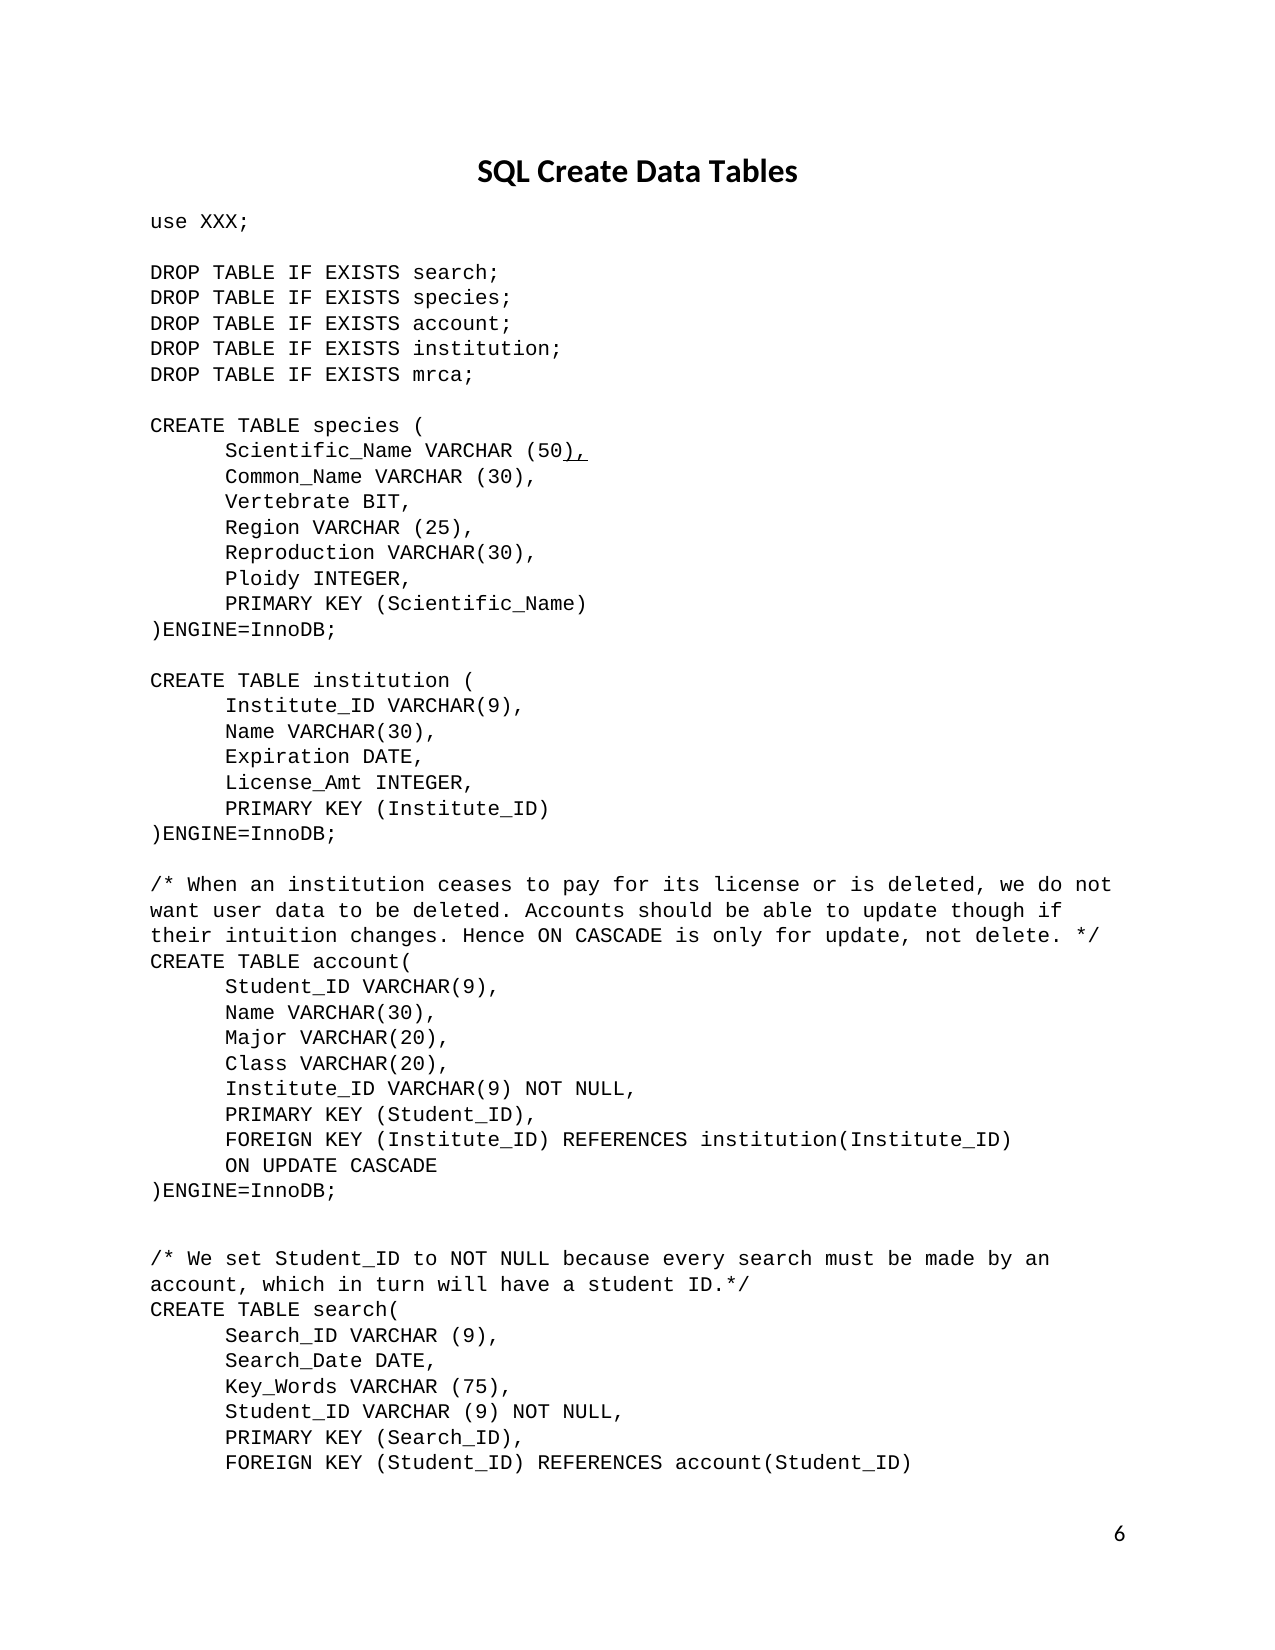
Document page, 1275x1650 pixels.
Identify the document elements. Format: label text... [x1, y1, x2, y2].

text Region VARCHAR (25), [150, 517, 1125, 541]
text Student_ID VARCHAR(9), [225, 976, 1125, 1000]
text DROP TABLE IF EXISTS species; [150, 287, 1125, 311]
text Class VARCHAR(20), [225, 1053, 1125, 1076]
text PRIMARY KEY (Search_ID), [225, 1427, 1125, 1450]
text Search_Date DATE, [225, 1350, 1125, 1374]
text DROP TABLE IF EXISTS account; [150, 313, 1125, 336]
text PRIMARY KEY (Institute_ID) [150, 798, 1125, 821]
text /* We set Student_ID to NOT NULL because every search must be made by an account, which in turn will have a student ID.*/ [150, 1248, 1125, 1297]
text Ploidy INTEGER, [150, 568, 1125, 592]
text PRIMARY KEY (Student_ID), [225, 1104, 1125, 1127]
text )ENGINE=InnoDB; [150, 823, 1125, 847]
text CREATE TABLE account( [150, 951, 1125, 974]
text Vertebrate BIT, [150, 491, 1125, 515]
text PRIMARY KEY (Scientific_Name) [150, 593, 1125, 617]
text Student_ID VARCHAR (9) NOT NULL, [225, 1401, 1125, 1425]
text DROP TABLE IF EXISTS search; [150, 262, 1125, 285]
text use XXX; [150, 211, 1125, 234]
text CREATE TABLE search( [150, 1299, 1125, 1323]
text /* When an institution ceases to pay for its license or is deleted, we do not want user data to be deleted. Accounts should be able to update though if their intuition changes. Hence ON CASCADE is only for update, not delete. */ [150, 874, 1125, 949]
text DROP TABLE IF EXISTS institution; [150, 338, 1125, 362]
text SQL Create Data Tables [150, 150, 1125, 191]
text Institute_ID VARCHAR(9) NOT NULL, [225, 1078, 1125, 1102]
text )ENGINE=InnoDB; [150, 1180, 1125, 1204]
text DROP TABLE IF EXISTS mrca; [150, 364, 1125, 387]
text Name VARCHAR(30), [150, 721, 1125, 745]
text FOREIGN KEY (Institute_ID) REFERENCES institution(Institute_ID) [225, 1129, 1125, 1153]
text Name VARCHAR(30), [225, 1002, 1125, 1025]
text Expiration DATE, [150, 747, 1125, 770]
text Reproduction VARCHAR(30), [150, 542, 1125, 566]
text Key_Words VARCHAR (75), [225, 1376, 1125, 1399]
text Scientific_Name VARCHAR (50), [150, 440, 1125, 464]
text ON UPDATE CASCADE [225, 1155, 1125, 1178]
text FOREIGN KEY (Student_ID) REFERENCES account(Student_ID) [150, 1452, 1125, 1476]
text License_Amt INTEGER, [150, 772, 1125, 796]
text CREATE TABLE institution ( [150, 670, 1125, 694]
text )ENGINE=InnoDB; [150, 619, 1125, 643]
text CREATE TABLE species ( [150, 415, 1125, 438]
text Institute_ID VARCHAR(9), [150, 696, 1125, 719]
text Major VARCHAR(20), [225, 1027, 1125, 1051]
text Common_Name VARCHAR (30), [150, 466, 1125, 489]
text Search_ID VARCHAR (9), [225, 1325, 1125, 1348]
